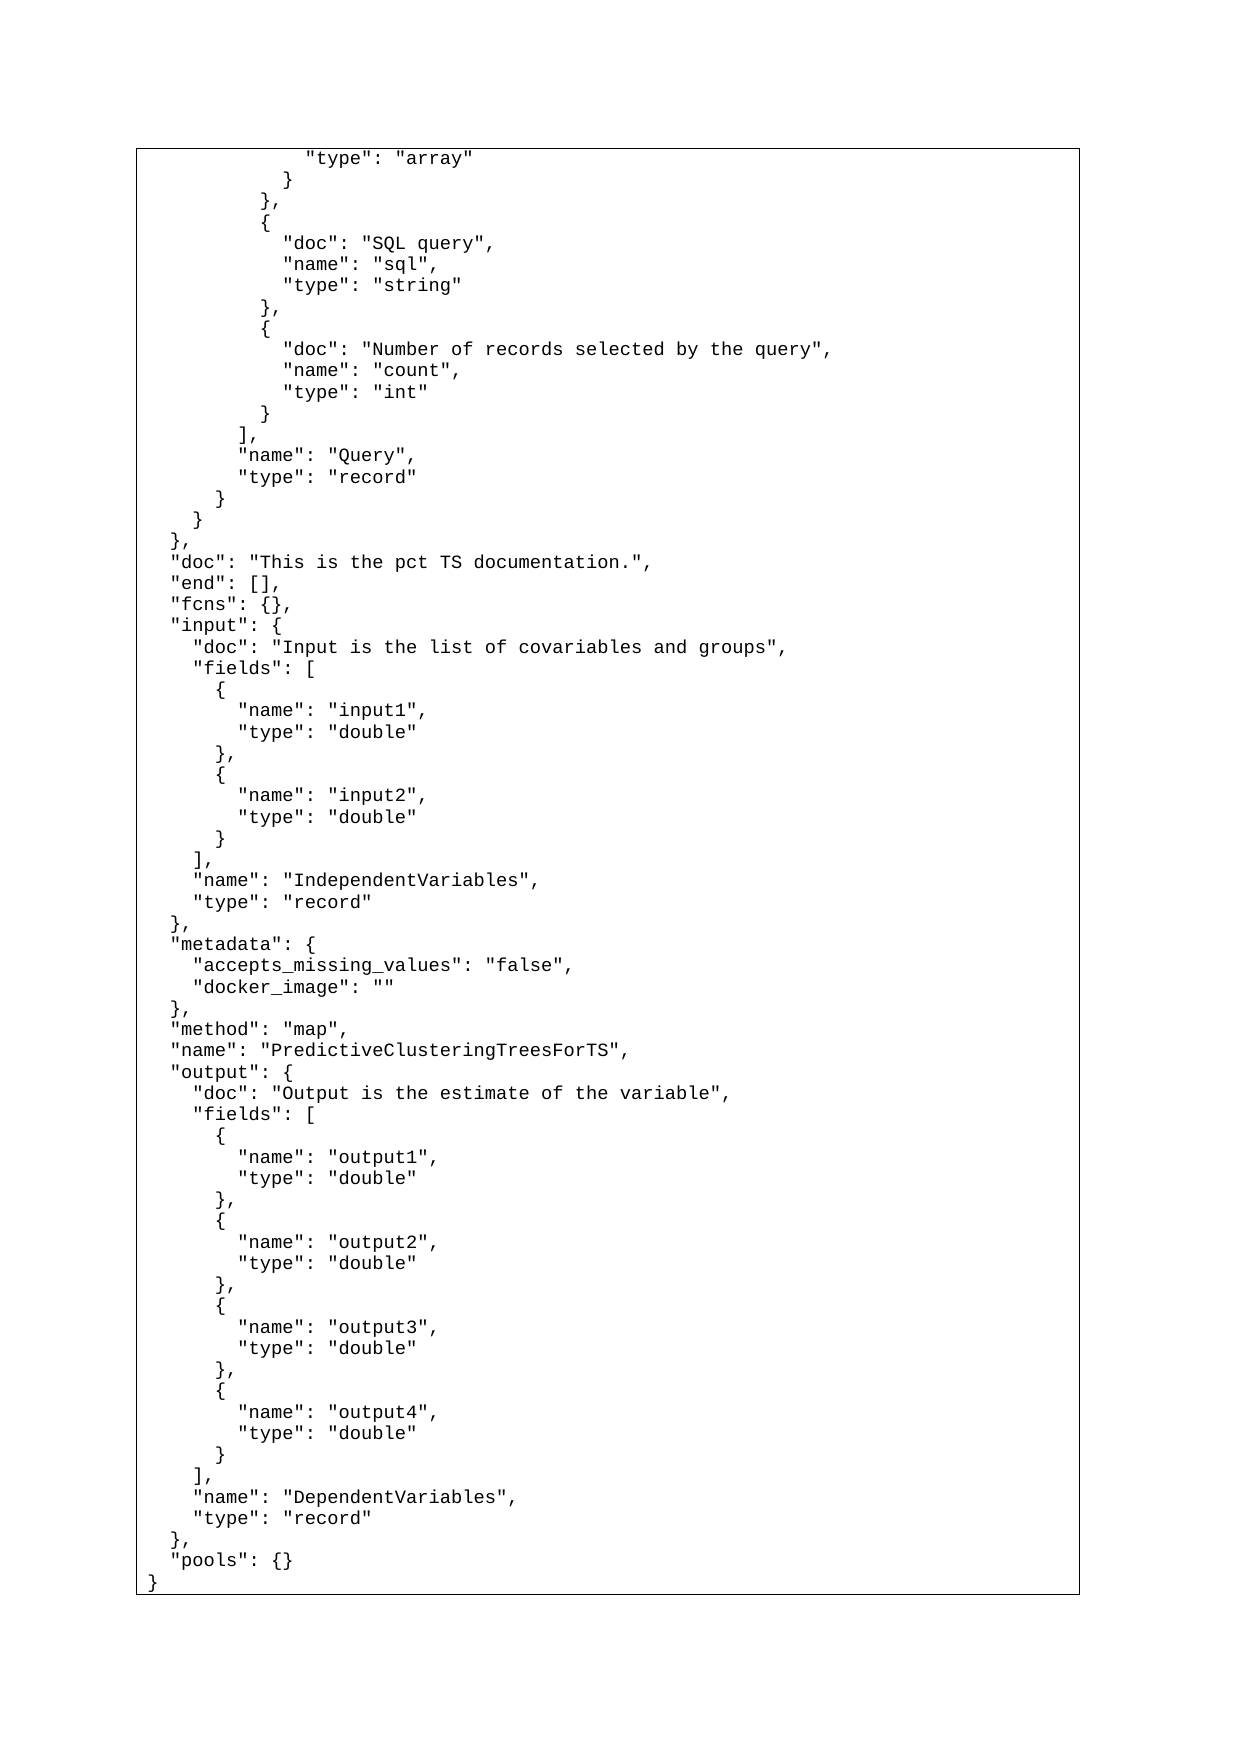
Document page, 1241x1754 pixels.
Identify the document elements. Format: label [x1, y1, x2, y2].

table_header [137, 149, 1079, 1594]
